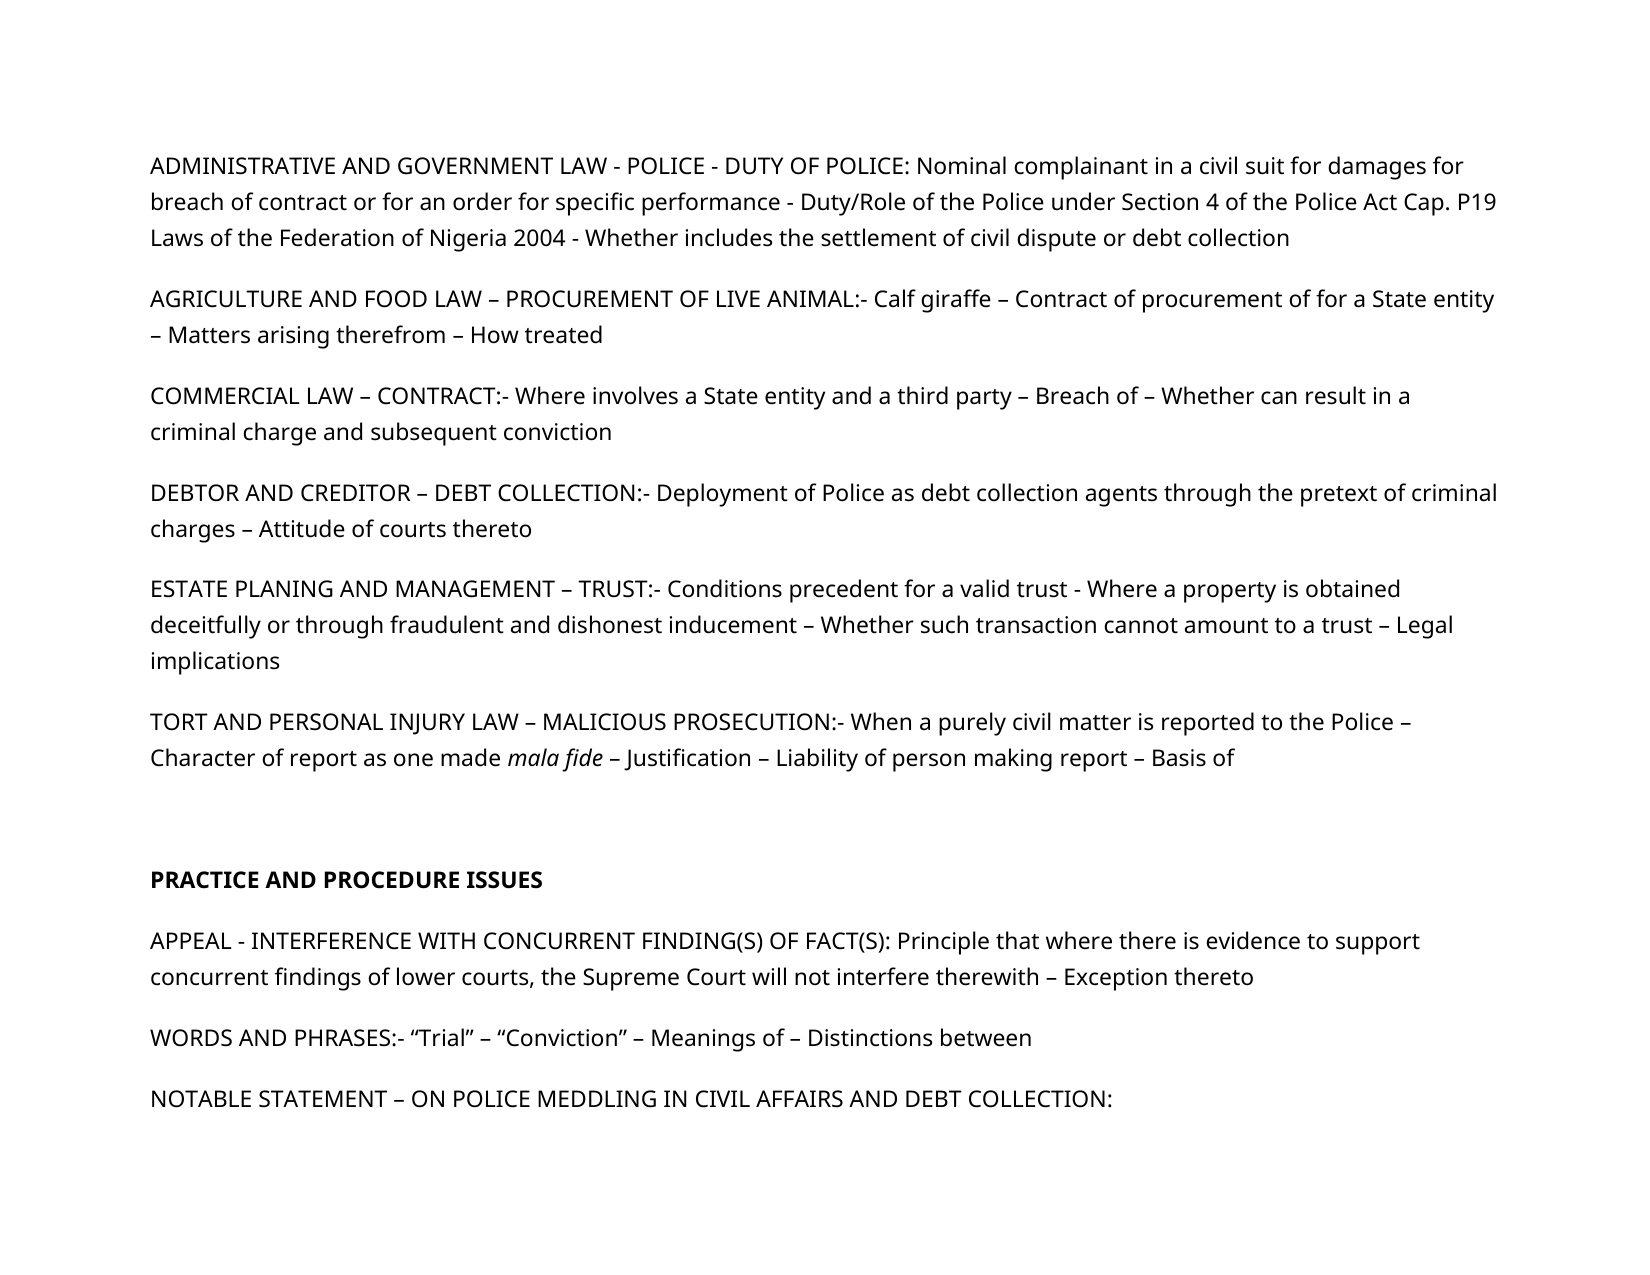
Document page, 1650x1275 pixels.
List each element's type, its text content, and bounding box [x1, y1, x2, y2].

text NOTABLE STATEMENT – ON POLICE MEDDLING IN CIVIL AFFAIRS AND DEBT COLLECTION: [150, 1083, 1500, 1114]
text DEBTOR AND CREDITOR – DEBT COLLECTION:- Deployment of Police as debt collection agents through the pretext of criminal charges – Attitude of courts thereto [150, 477, 1500, 544]
text ESTATE PLANING AND MANAGEMENT – TRUST:- Conditions precedent for a valid trust - Where a property is obtained deceitfully or through fraudulent and dishonest inducement – Whether such transaction cannot amount to a trust – Legal implications [150, 573, 1500, 677]
text AGRICULTURE AND FOOD LAW – PROCUREMENT OF LIVE ANIMAL:- Calf giraffe – Contract of procurement of for a State entity – Matters arising therefrom – How treated [150, 283, 1500, 350]
text COMMERCIAL LAW – CONTRACT:- Where involves a State entity and a third party – Breach of – Whether can result in a criminal charge and subsequent conviction [150, 380, 1500, 447]
text APPEAL - INTERFERENCE WITH CONCURRENT FINDING(S) OF FACT(S): Principle that where there is evidence to support concurrent findings of lower courts, the Supreme Court will not interfere therewith – Exception thereto [150, 925, 1500, 992]
text TORT AND PERSONAL INJURY LAW – MALICIOUS PROSECUTION:- When a purely civil matter is reported to the Police –Character of report as one made mala fide – Justification – Liability of person making report – Basis of [150, 706, 1500, 773]
text WORDS AND PHRASES:- “Trial” – “Conviction” – Meanings of – Distinctions between [150, 1022, 1500, 1053]
text ADMINISTRATIVE AND GOVERNMENT LAW - POLICE - DUTY OF POLICE: Nominal complainant in a civil suit for damages for breach of contract or for an order for specific performance - Duty/Role of the Police under Section 4 of the Police Act Cap. P19 Laws of the Federation of Nigeria 2004 - Whether includes the settlement of civil dispute or debt collection [150, 150, 1500, 253]
text PRACTICE AND PROCEDURE ISSUES [150, 864, 1500, 895]
